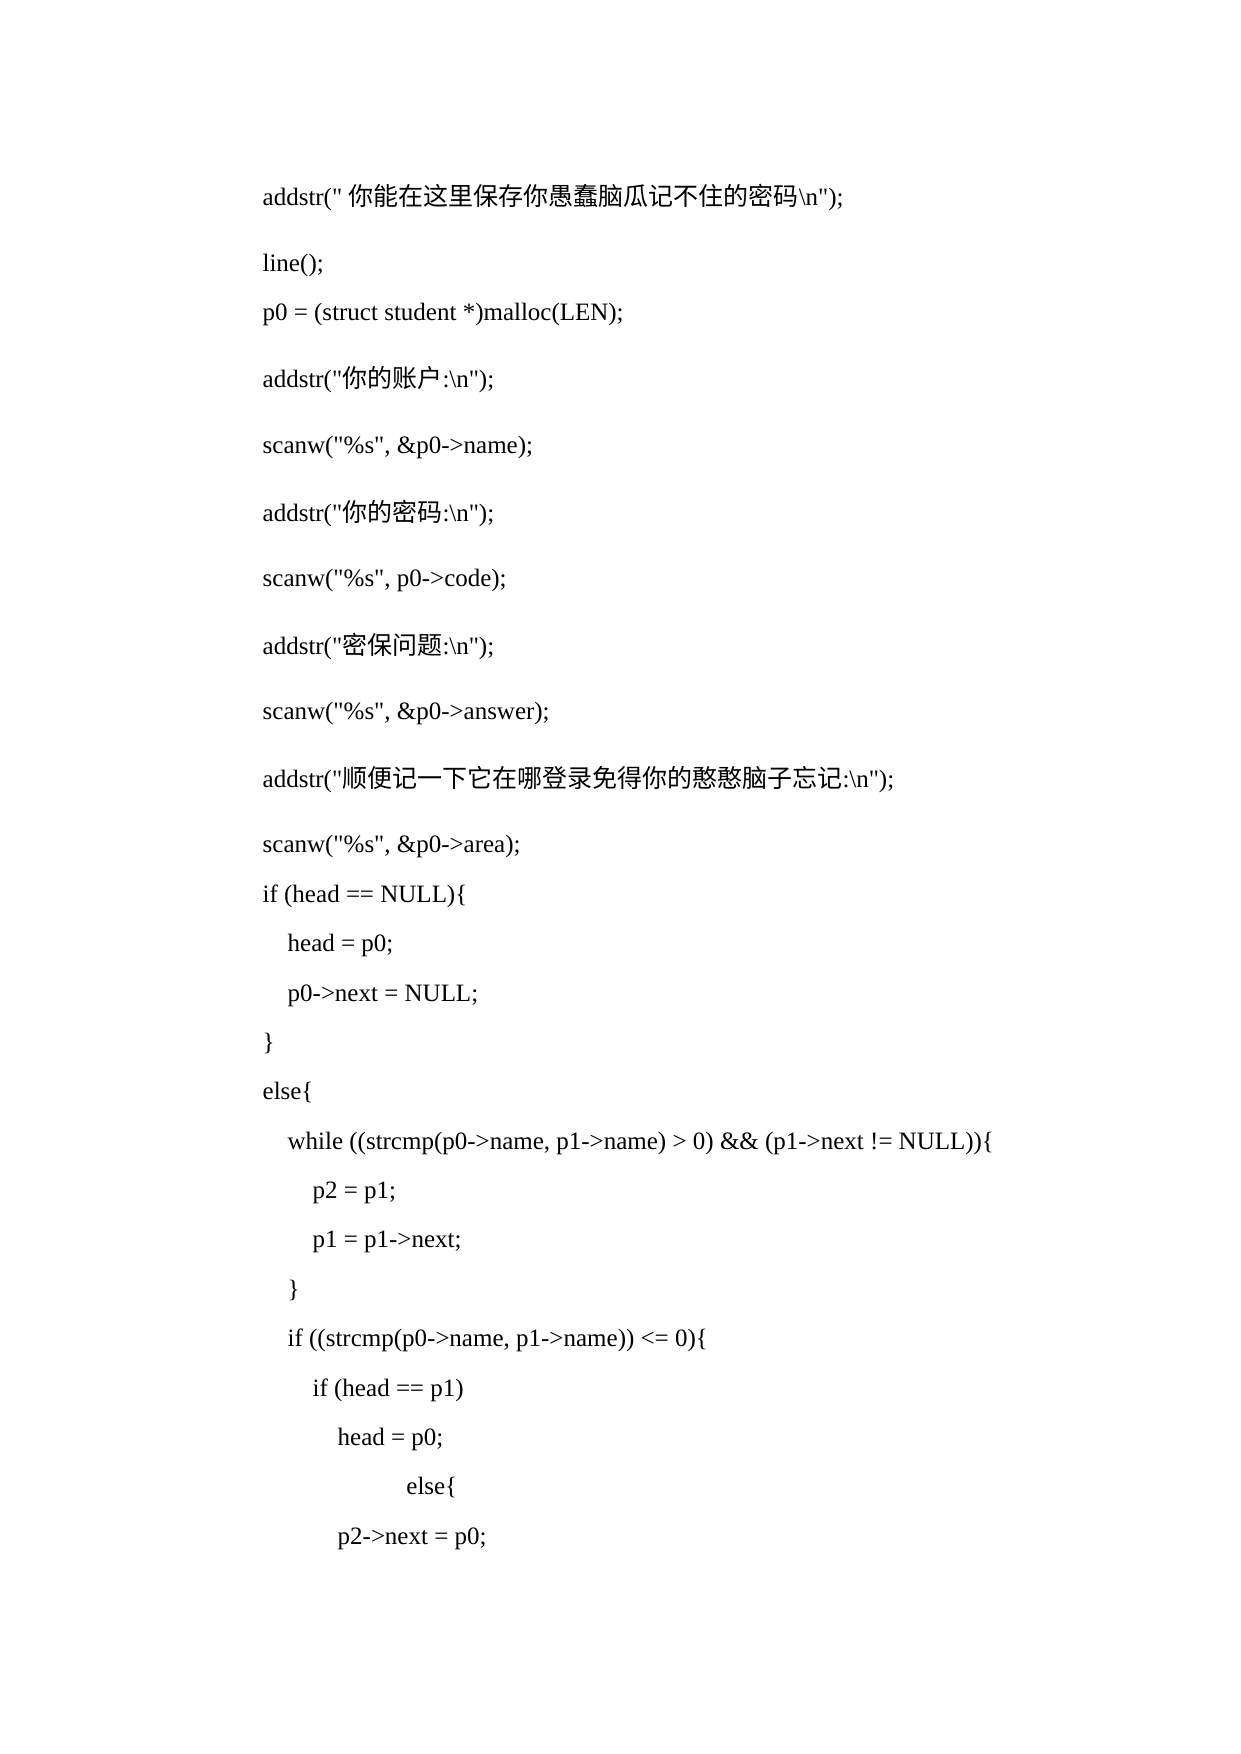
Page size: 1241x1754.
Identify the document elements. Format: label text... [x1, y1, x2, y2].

text p0->next = NULL; [187, 976, 1053, 1008]
text scanw("%s", &p0->answer); [187, 694, 1053, 727]
text addstr("密保问题:\n"); [187, 611, 1053, 676]
text head = p0; [187, 926, 1053, 959]
text addstr(" 你能在这里保存你愚蠢脑瓜记不住的密码\n"); [187, 162, 1053, 227]
text p2->next = p0; [187, 1519, 1053, 1551]
text p1 = p1->next; [187, 1223, 1053, 1255]
text scanw("%s", p0->code); [187, 561, 1053, 594]
text scanw("%s", &p0->name); [187, 428, 1053, 461]
text head = p0; [187, 1420, 1053, 1453]
text addstr("你的密码:\n"); [187, 478, 1053, 543]
text addstr("你的账户:\n"); [187, 344, 1053, 409]
text if (head == NULL){ [187, 877, 1053, 909]
text else{ [187, 1074, 1053, 1107]
text line(); [187, 246, 1053, 278]
text } [187, 1272, 1053, 1304]
text while ((strcmp(p0->name, p1->name) > 0) && (p1->next != NULL)){ [187, 1124, 1053, 1156]
text if (head == p1) [187, 1371, 1053, 1403]
text p0 = (struct student *)malloc(LEN); [187, 295, 1053, 328]
text if ((strcmp(p0->name, p1->name)) <= 0){ [187, 1321, 1053, 1354]
text } [187, 1025, 1053, 1058]
text scanw("%s", &p0->area); [187, 828, 1053, 860]
text p2 = p1; [187, 1173, 1053, 1206]
text else{ [362, 1469, 1053, 1502]
text addstr("顺便记一下它在哪登录免得你的憨憨脑子忘记:\n"); [187, 744, 1053, 809]
